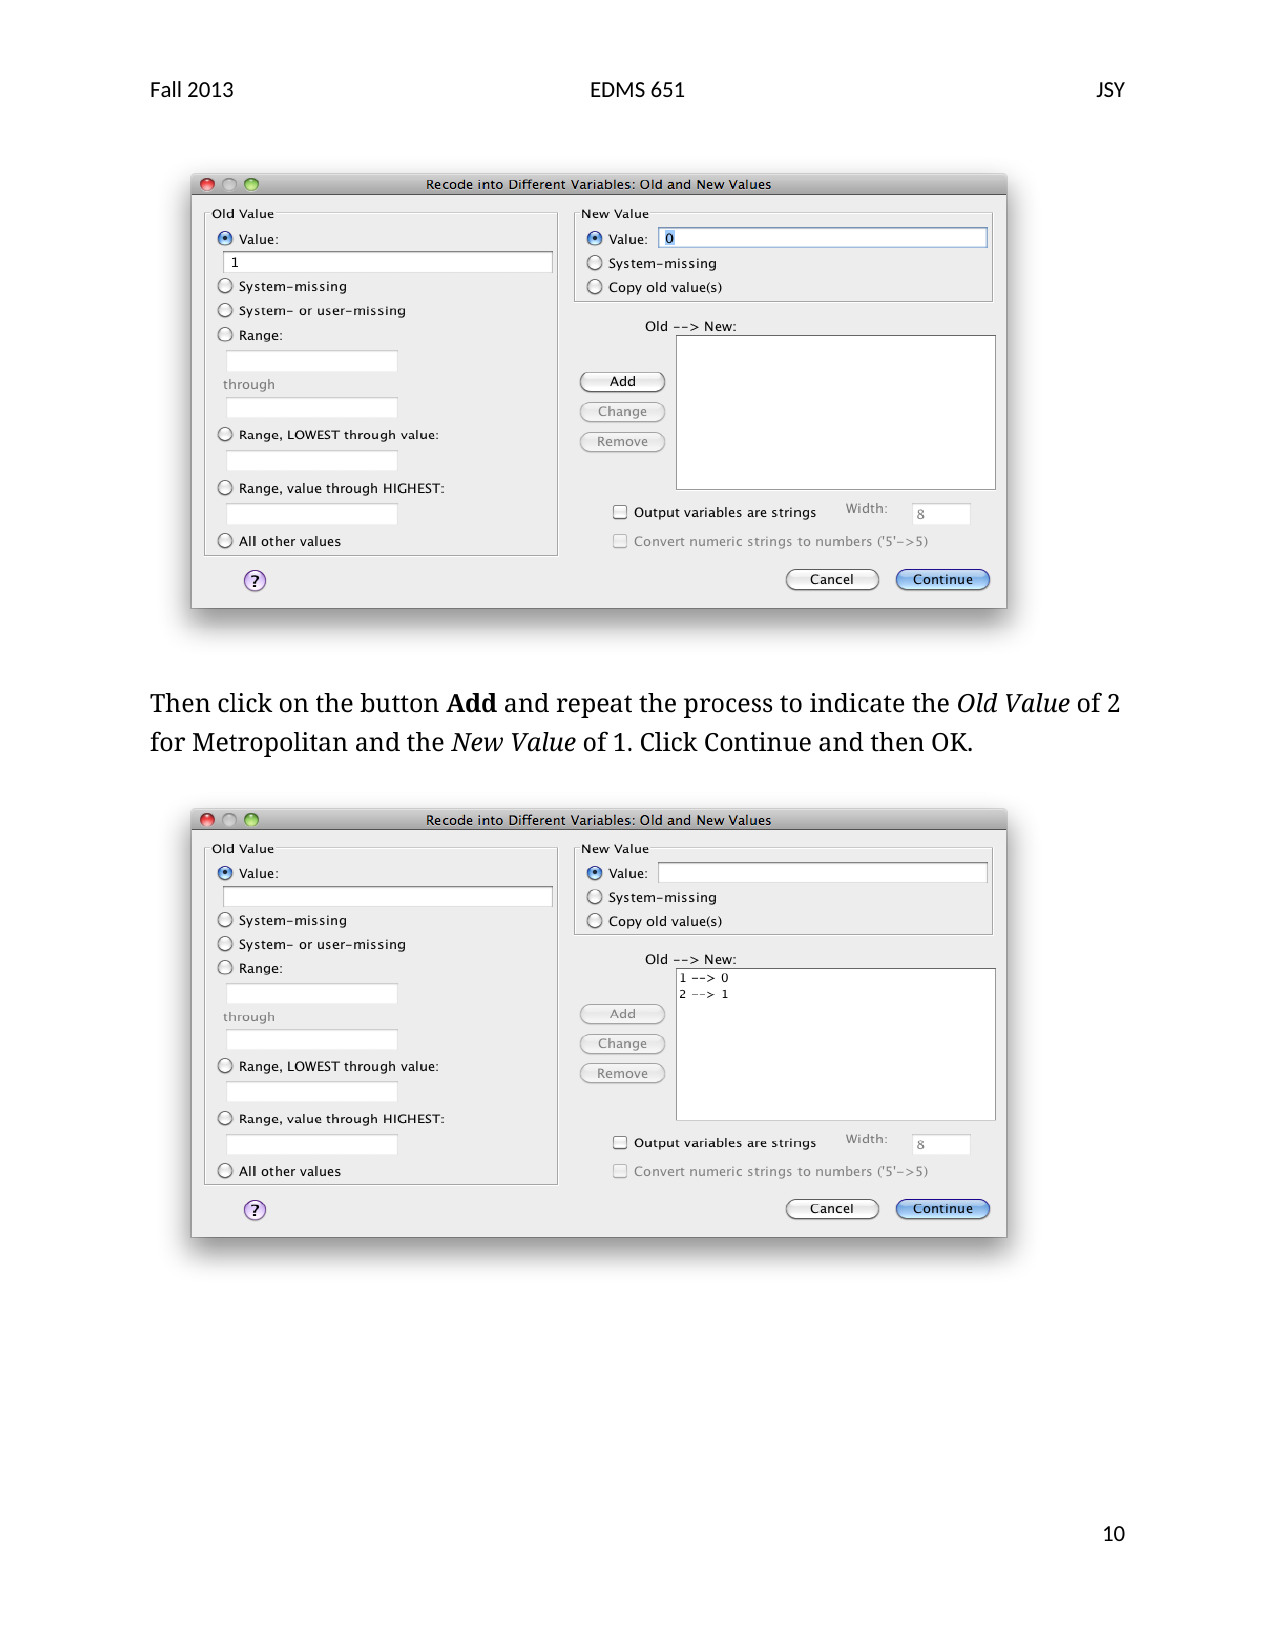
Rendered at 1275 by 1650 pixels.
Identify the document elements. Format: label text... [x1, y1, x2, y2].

text Then click on the button Add and repeat the process to indicate the Old Value of 2 for Metropolitan and the New Value of 1. Click Continue and then OK. [150, 686, 1125, 759]
picture [150, 150, 1049, 661]
picture [150, 785, 1049, 1289]
